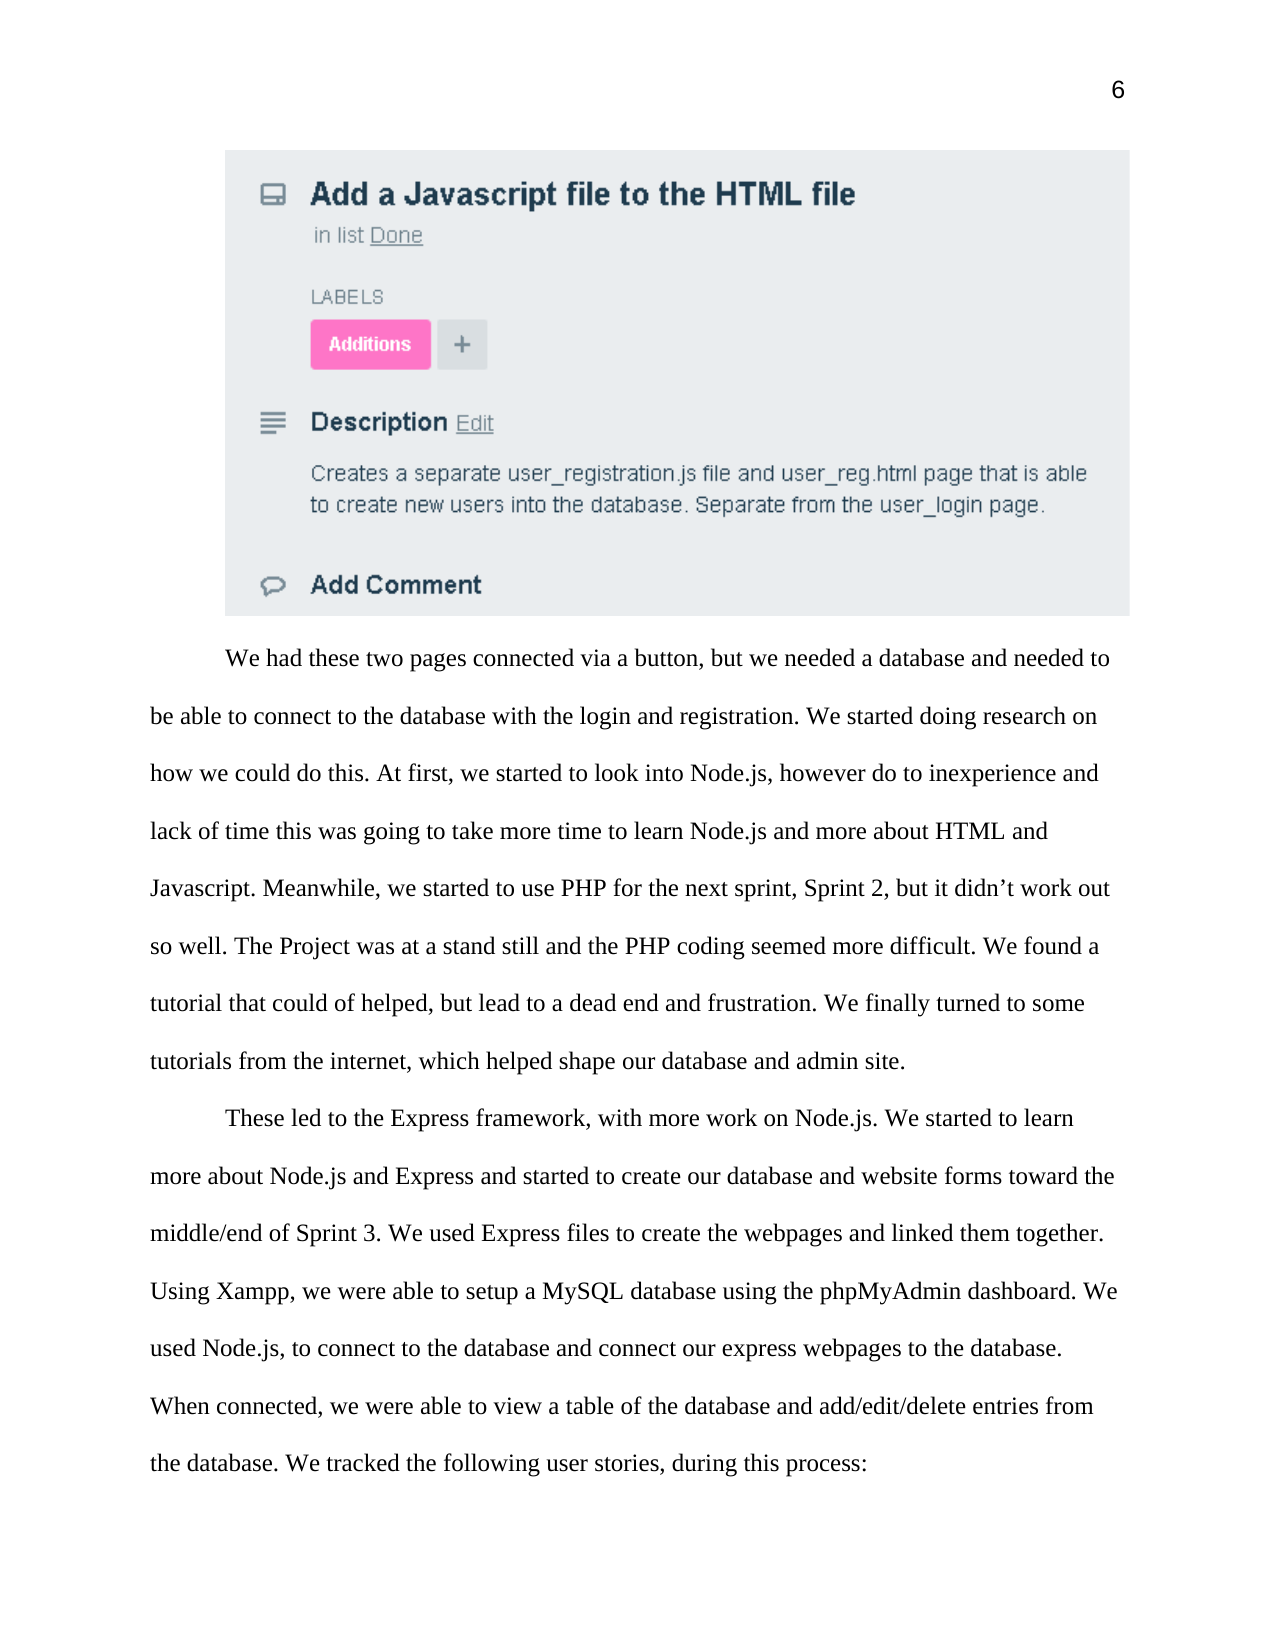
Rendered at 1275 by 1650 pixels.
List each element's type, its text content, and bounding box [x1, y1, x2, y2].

text We had these two pages connected via a button, but we needed a database and needed to be able to connect to the database with the login and registration. We started doing research on how we could do this. At first, we started to look into Node.js, however do to inexperience and lack of time this was going to take more time to learn Node.js and more about HTML and Javascript. Meanwhile, we started to use PHP for the next sprint, Sprint 2, but it didn’t work out so well. The Project was at a stand still and the PHP coding seemed more difficult. We found a tutorial that could of helped, but lead to a dead end and frustration. We finally turned to some tutorials from the internet, which helped shape our database and admin site. [150, 643, 1125, 1075]
text These led to the Express framework, with more work on Node.js. We started to learn more about Node.js and Express and started to create our database and website forms toward the middle/end of Sprint 3. We used Express files to create the webpages and linked them together. Using Xampp, we were able to setup a MySQL database using the phpMyAdmin dashboard. We used Node.js, to connect to the database and connect our express webpages to the database. When connected, we were able to view a table of the database and add/edit/delete entries from the database. We tracked the following user stories, during this process: [150, 1103, 1125, 1477]
picture [225, 150, 1130, 616]
